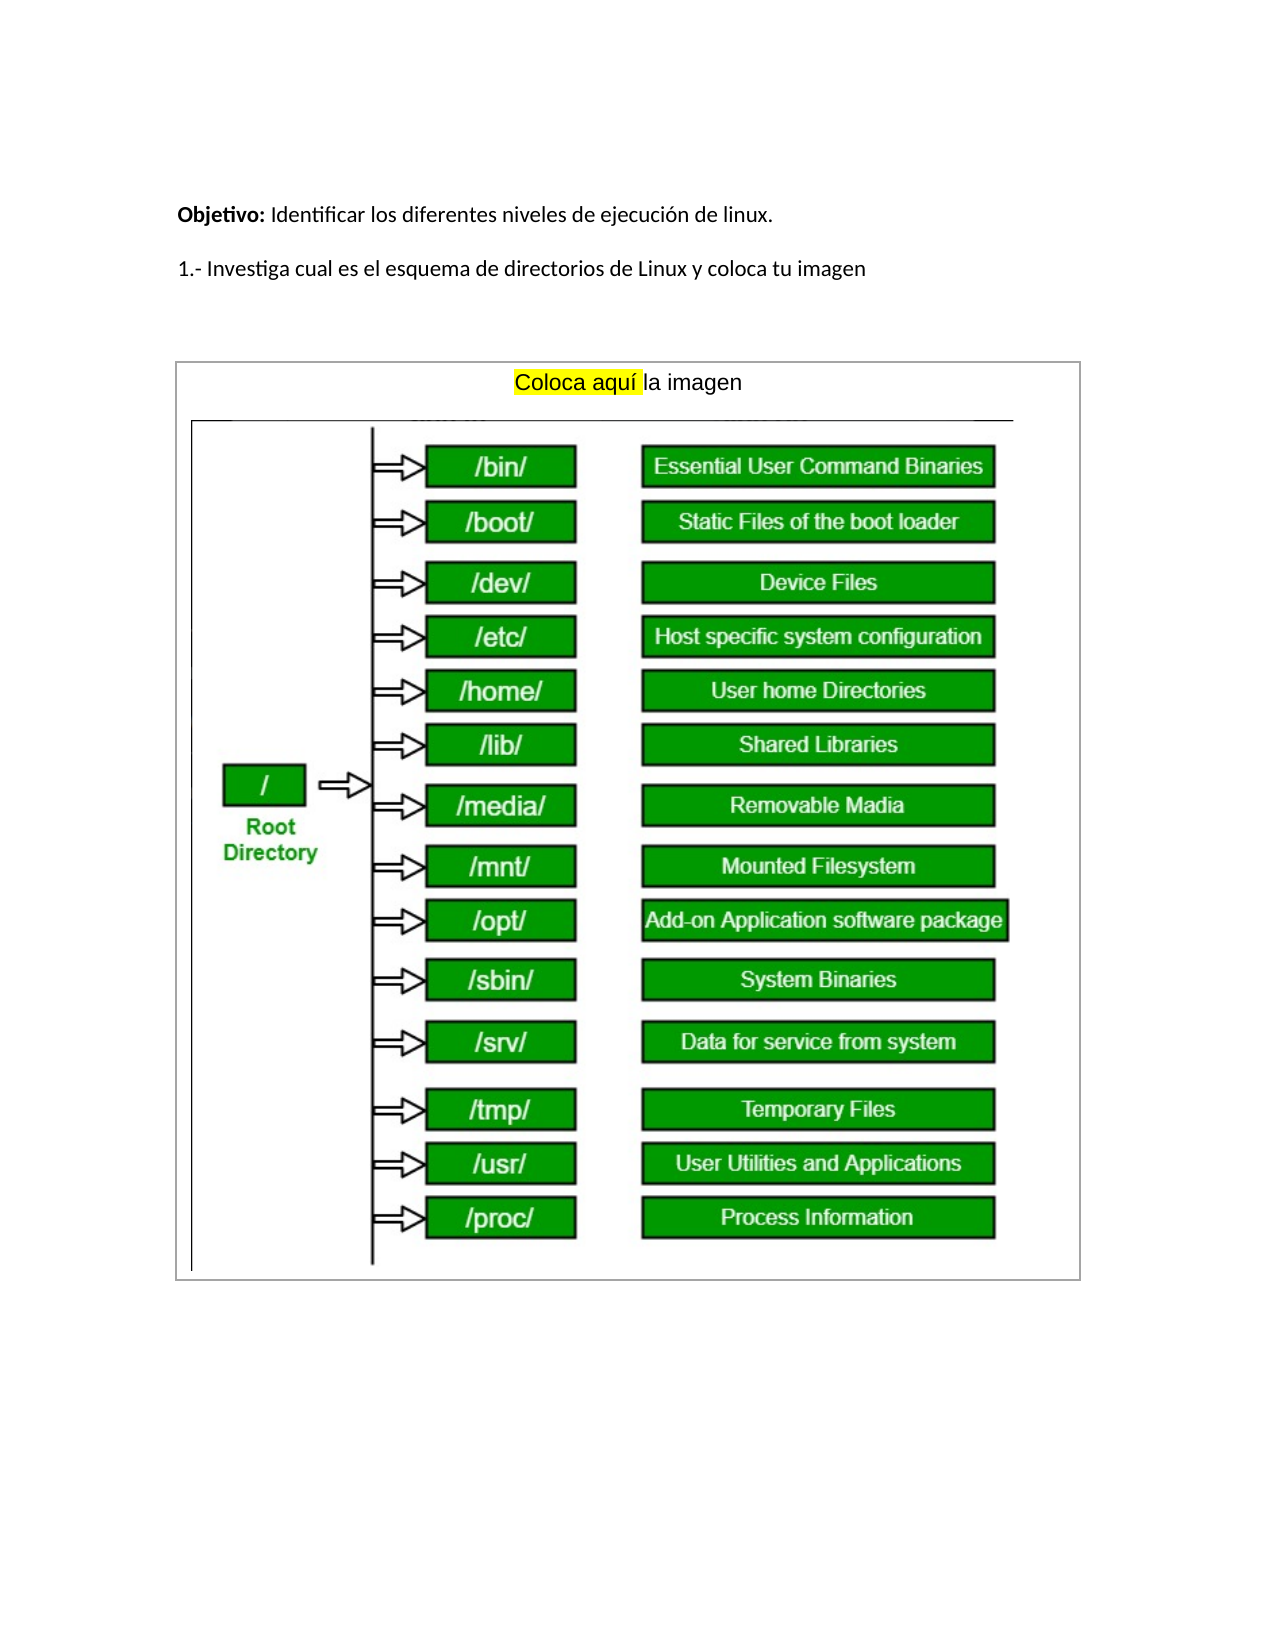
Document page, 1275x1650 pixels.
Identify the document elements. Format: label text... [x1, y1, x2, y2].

text Objetivo: Identificar los diferentes niveles de ejecución de linux. [177, 201, 1098, 229]
picture [191, 420, 1014, 1271]
text 1.- Investiga cual es el esquema de directorios de Linux y coloca tu imagen [177, 254, 1098, 282]
